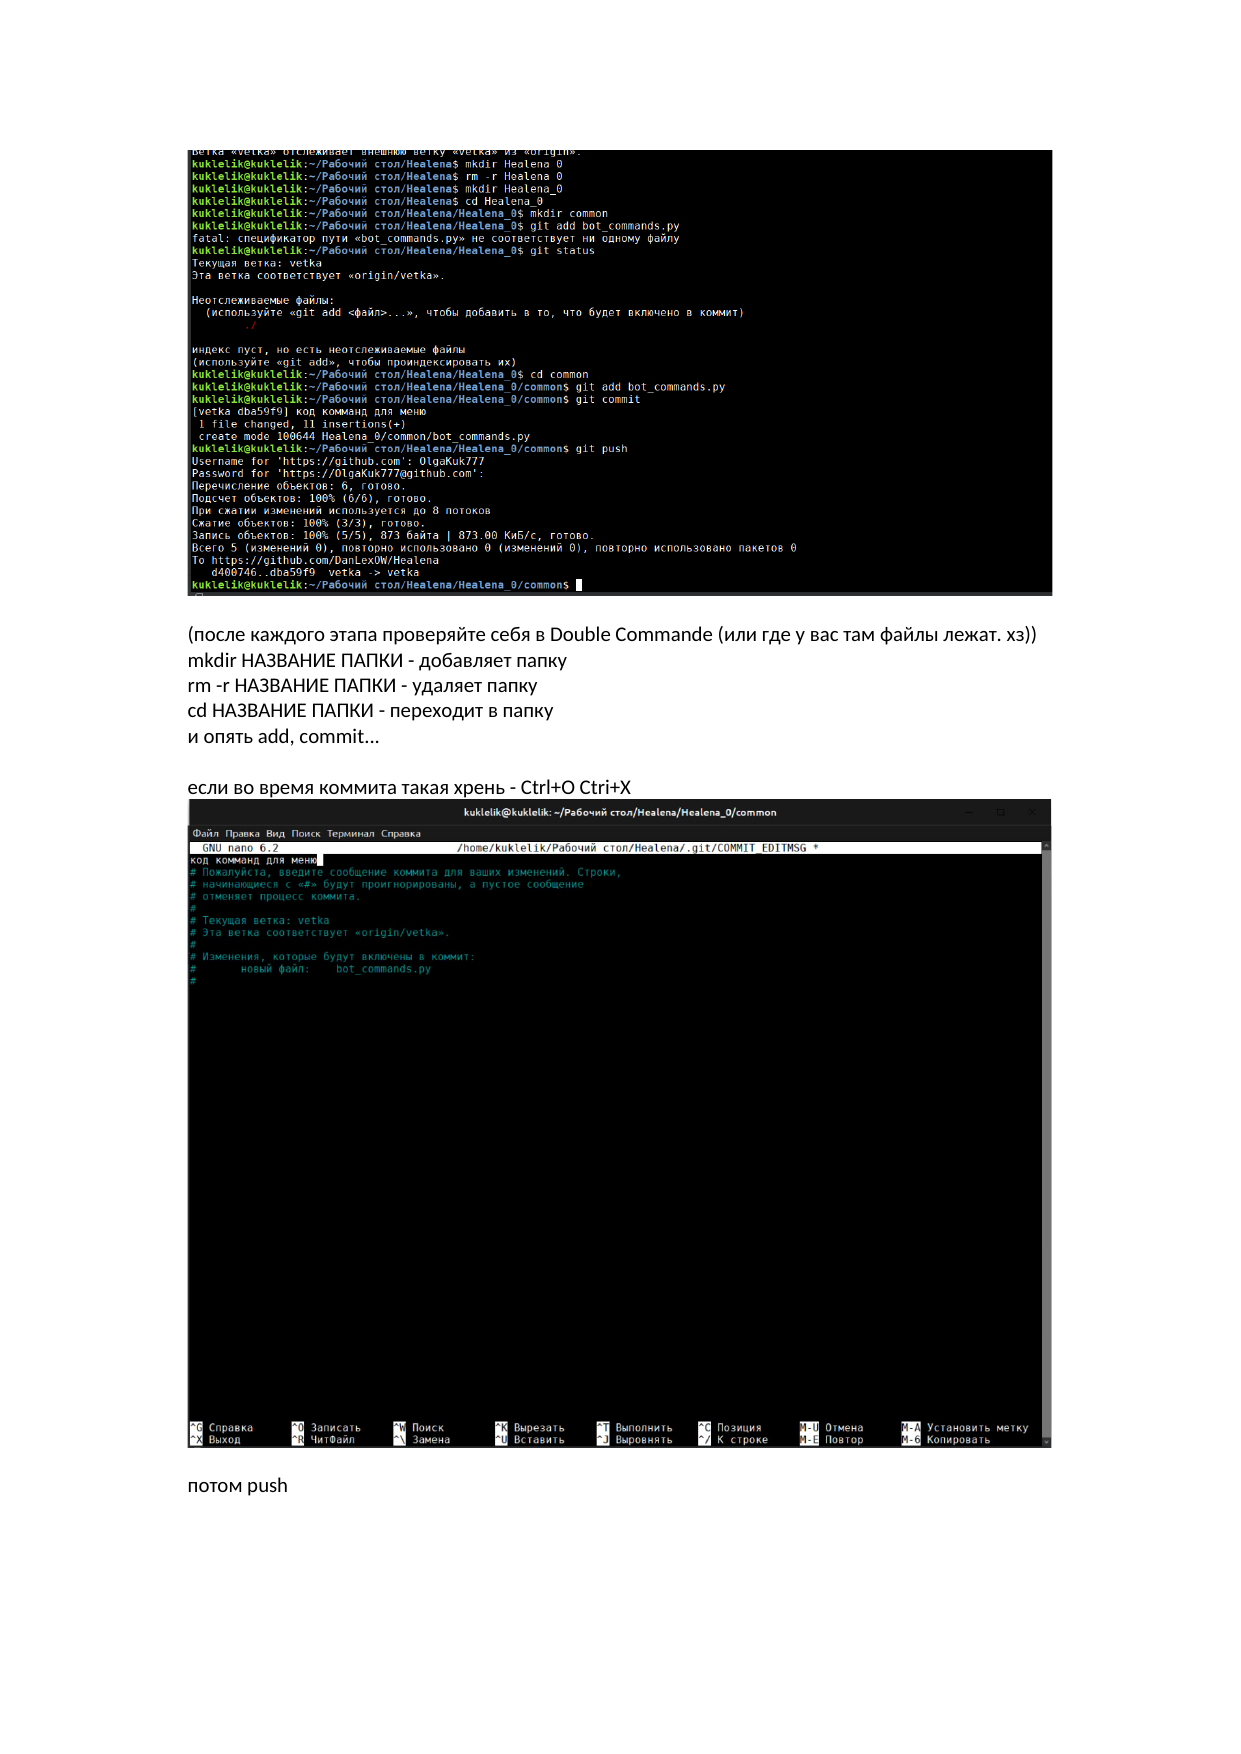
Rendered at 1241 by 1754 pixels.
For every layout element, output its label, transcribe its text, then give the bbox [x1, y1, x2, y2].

picture [187, 150, 1053, 596]
list и опять add, commit... [187, 723, 1053, 748]
list cd НАЗВАНИЕ ПАПКИ - переходит в папку [187, 698, 1053, 723]
list потом push [187, 1473, 1053, 1498]
list mkdir НАЗВАНИЕ ПАПКИ - добавляет папку [187, 647, 1053, 672]
list если во время коммита такая хрень - Ctrl+O Ctri+X [187, 774, 1053, 799]
list (после каждого этапа проверяйте себя в Double Commande (или где у вас там файлы лежат. хз)) [187, 621, 1053, 647]
picture [187, 799, 1052, 1448]
list rm -r НАЗВАНИЕ ПАПКИ - удаляет папку [187, 672, 1053, 698]
